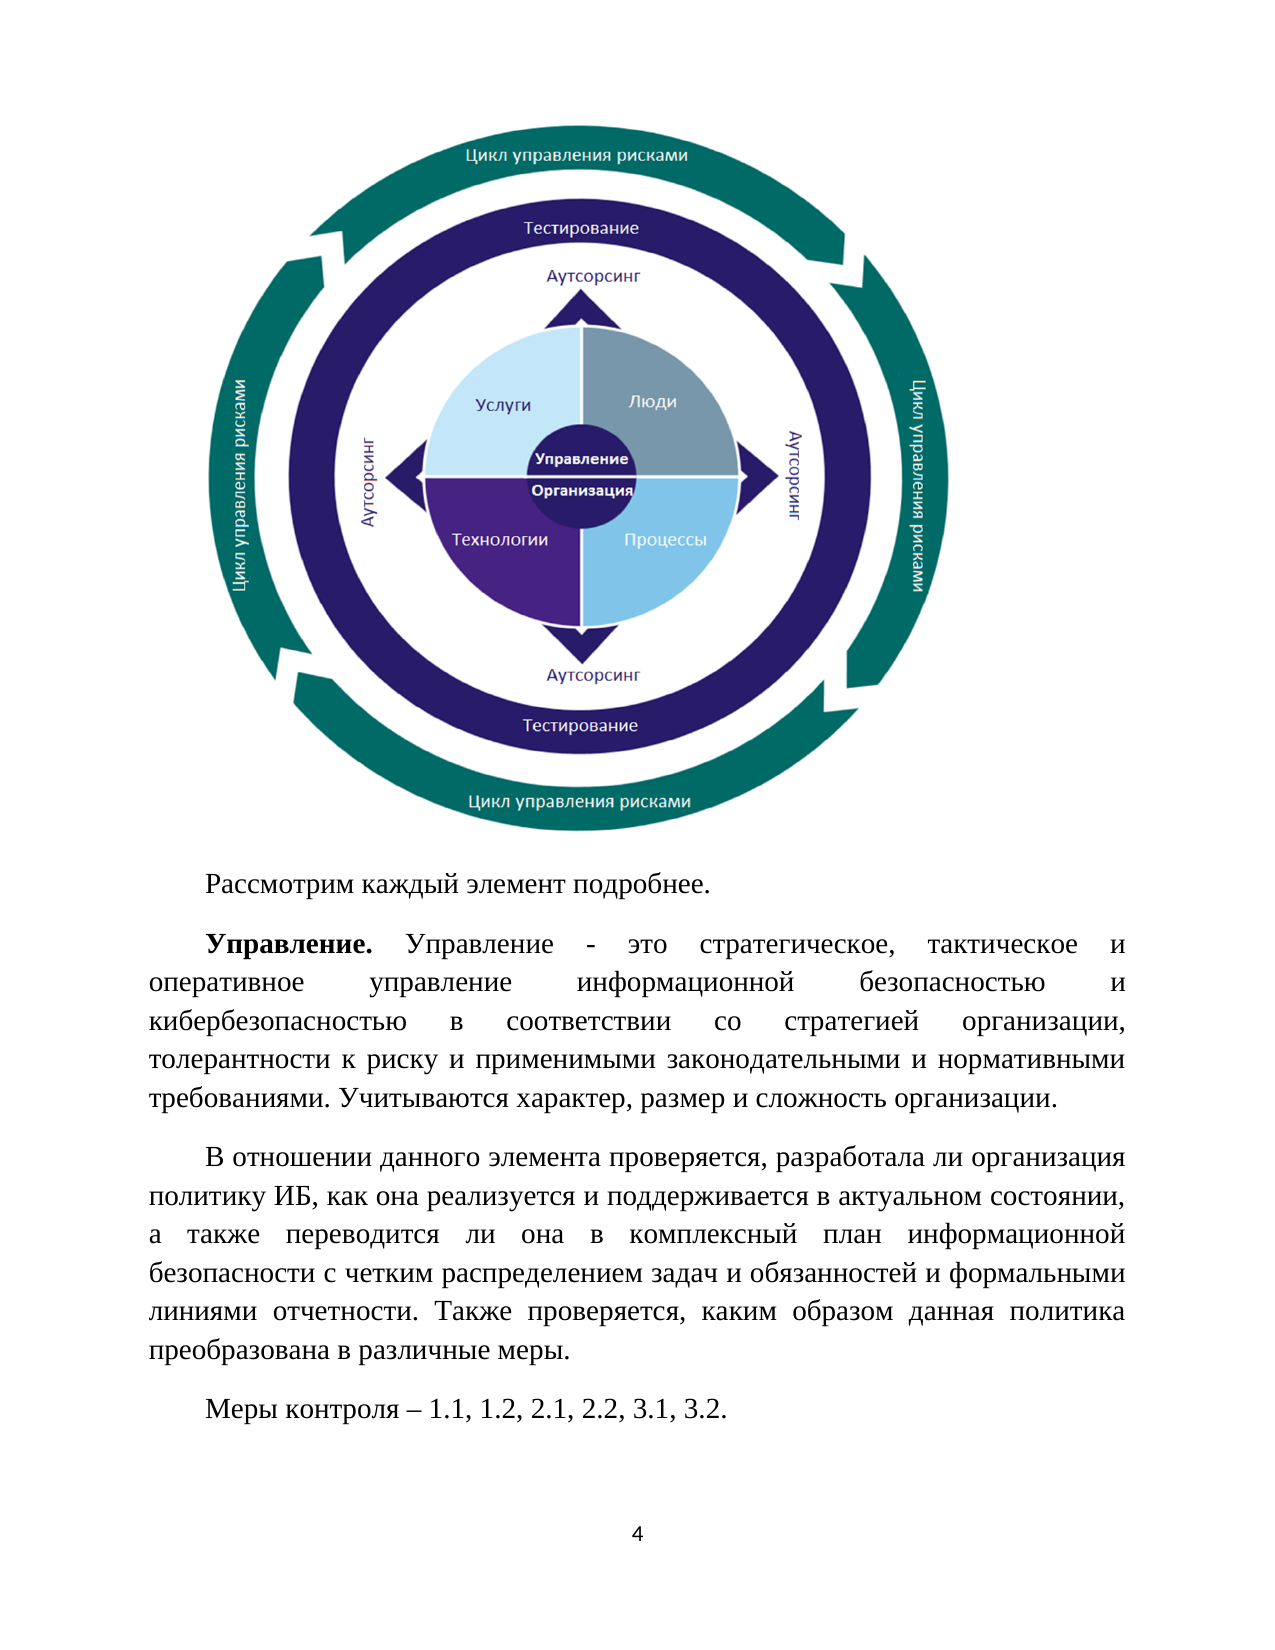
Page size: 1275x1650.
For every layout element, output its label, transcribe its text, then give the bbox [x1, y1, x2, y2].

text Рассмотрим каждый элемент подробнее. [148, 866, 1126, 900]
text Управление. Управление - это стратегическое, тактическое и оперативное управление информационной безопасностью и кибербезопасностью в соответствии со стратегией организации, толерантности к риску и применимыми законодательными и нормативными требованиями. Учитываются характер, размер и сложность организации. [148, 926, 1126, 1113]
picture [204, 118, 963, 842]
text Меры контроля – 1.1, 1.2, 2.1, 2.2, 3.1, 3.2. [148, 1391, 1126, 1425]
text В отношении данного элемента проверяется, разработала ли организация политику ИБ, как она реализуется и поддерживается в актуальном состоянии, а также переводится ли она в комплексный план информационной безопасности с четким распределением задач и обязанностей и формальными линиями отчетности. Также проверяется, каким образом данная политика преобразована в различные меры. [148, 1139, 1126, 1366]
